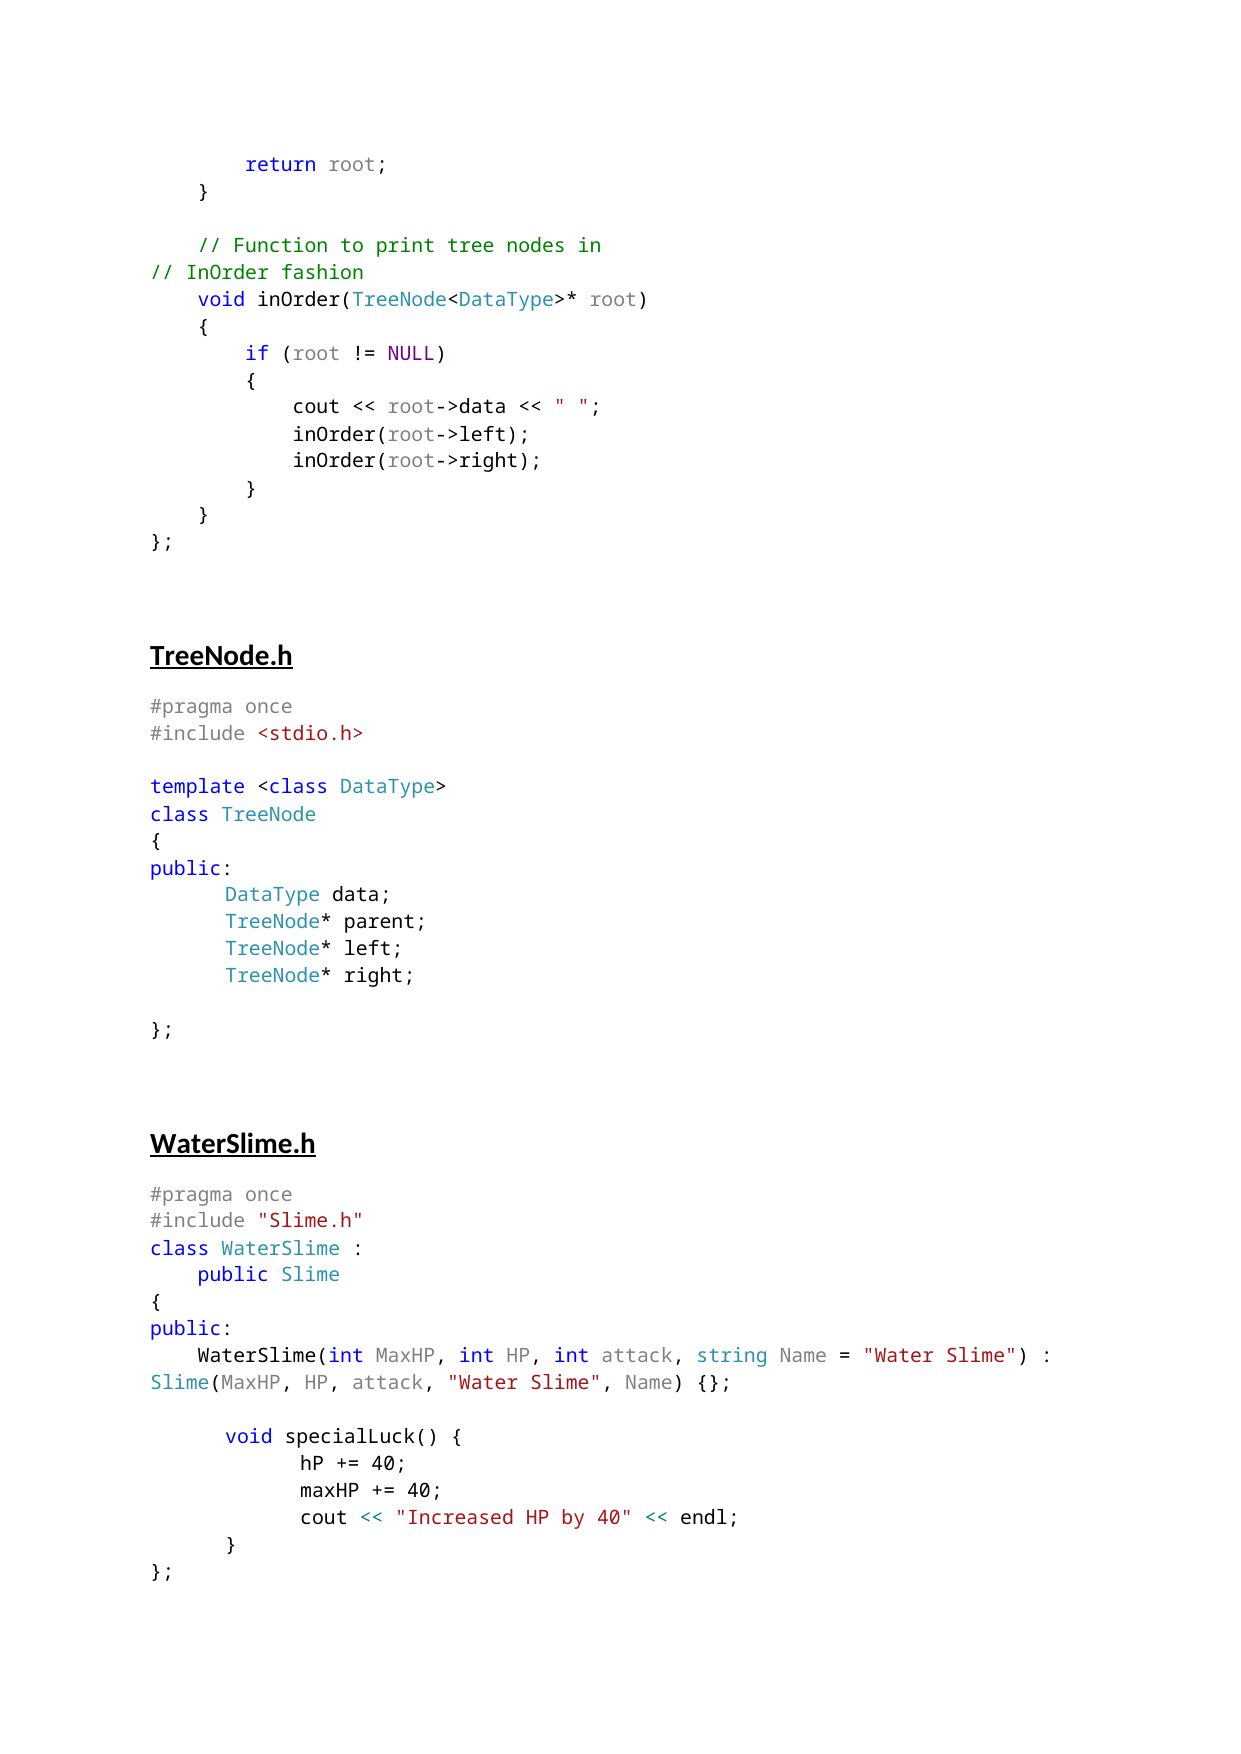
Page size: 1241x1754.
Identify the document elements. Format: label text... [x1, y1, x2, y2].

text void inOrder(TreeNode<DataType>* root) [150, 285, 1090, 312]
text }; [150, 1016, 1090, 1043]
text #pragma once [150, 1180, 1090, 1207]
text // Function to print tree nodes in [150, 231, 1090, 258]
text hP += 40; [150, 1449, 1090, 1477]
text return root; [150, 150, 1090, 177]
text } [150, 474, 1090, 501]
text #include "Slime.h" [150, 1207, 1090, 1234]
text WaterSlime.h [150, 1125, 1090, 1160]
text if (root != NULL) [150, 339, 1090, 366]
text void specialLuck() { [150, 1423, 1090, 1449]
text class WaterSlime : [150, 1234, 1090, 1261]
text TreeNode* left; [150, 935, 1090, 962]
text DataType data; [150, 881, 1090, 908]
text cout << "Increased HP by 40" << endl; [150, 1503, 1090, 1531]
text // InOrder fashion [150, 258, 1090, 285]
text #include <stdio.h> [150, 719, 1090, 746]
text class TreeNode [150, 800, 1090, 827]
text inOrder(root->right); [150, 447, 1090, 474]
text inOrder(root->left); [150, 420, 1090, 447]
text WaterSlime(int MaxHP, int HP, int attack, string Name = "Water Slime") : Slime(MaxHP, HP, attack, "Water Slime", Name) {}; [150, 1342, 1090, 1396]
text cout << root->data << " "; [150, 393, 1090, 420]
text } [150, 1531, 1090, 1557]
text { [150, 827, 1090, 854]
text TreeNode.h [150, 637, 1090, 672]
text } [150, 501, 1090, 528]
text maxHP += 40; [150, 1477, 1090, 1503]
text TreeNode* parent; [150, 908, 1090, 935]
text }; [150, 528, 1090, 555]
text template <class DataType> [150, 773, 1090, 800]
text public: [150, 854, 1090, 881]
text { [150, 1288, 1090, 1315]
text public Slime [150, 1261, 1090, 1288]
text }; [150, 1557, 1090, 1584]
text { [150, 366, 1090, 393]
text TreeNode* right; [150, 962, 1090, 989]
text public: [150, 1315, 1090, 1342]
text #pragma once [150, 692, 1090, 719]
text { [150, 312, 1090, 339]
text } [150, 177, 1090, 204]
